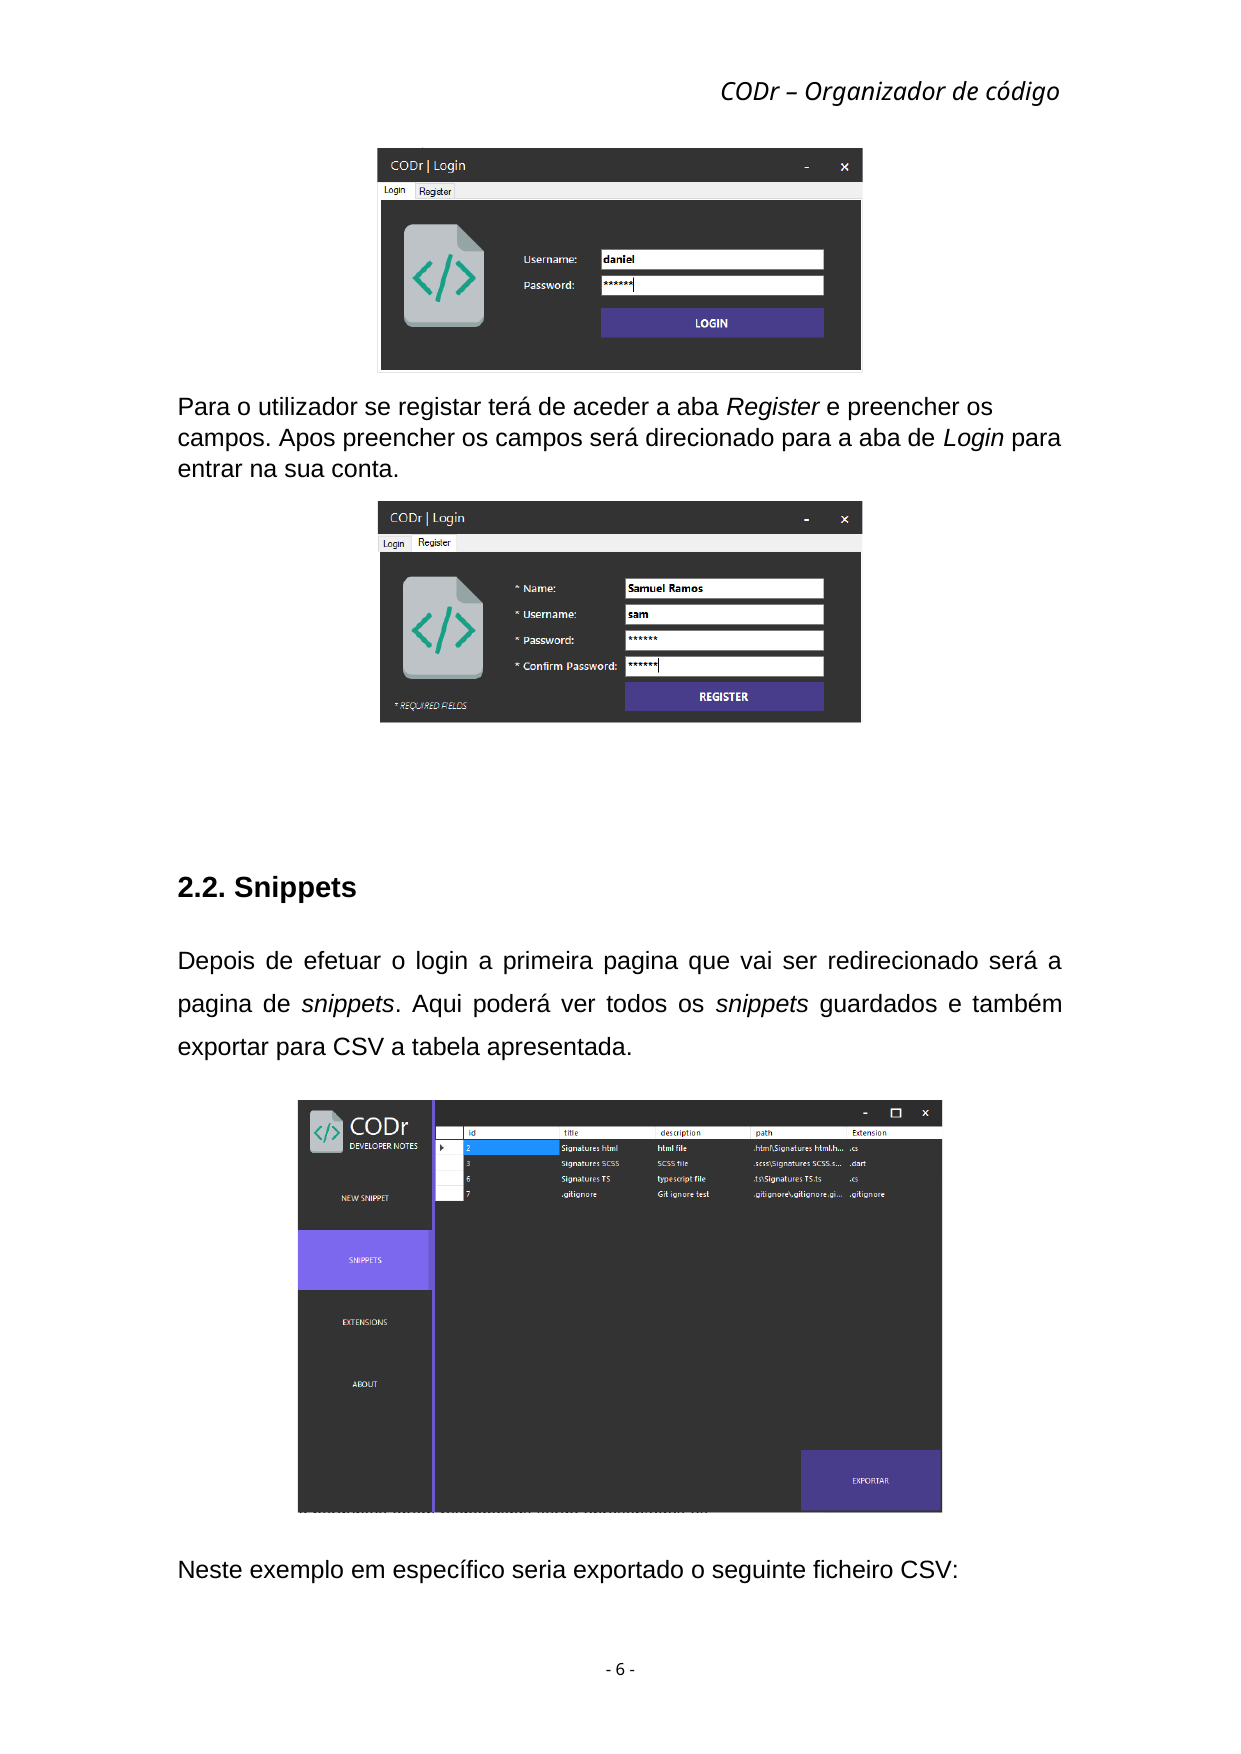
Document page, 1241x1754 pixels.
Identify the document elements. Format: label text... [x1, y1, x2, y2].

picture [297, 1100, 943, 1513]
text Para o utilizador se registar terá de aceder a aba Register e preencher os campos. Apos preencher os campos será direcionado para a aba de Login para entrar na sua conta. [177, 392, 1063, 483]
subtitle 2.2. Snippets [177, 870, 1063, 904]
text Neste exemplo em específico seria exportado o seguinte ficheiro CSV: [177, 1555, 1063, 1583]
picture [377, 147, 863, 373]
picture [377, 501, 863, 723]
text Depois de efetuar o login a primeira pagina que vai ser redirecionado será a pagina de snippets. Aqui poderá ver todos os snippets guardados e também exportar para CSV a tabela apresentada. [177, 946, 1063, 1061]
